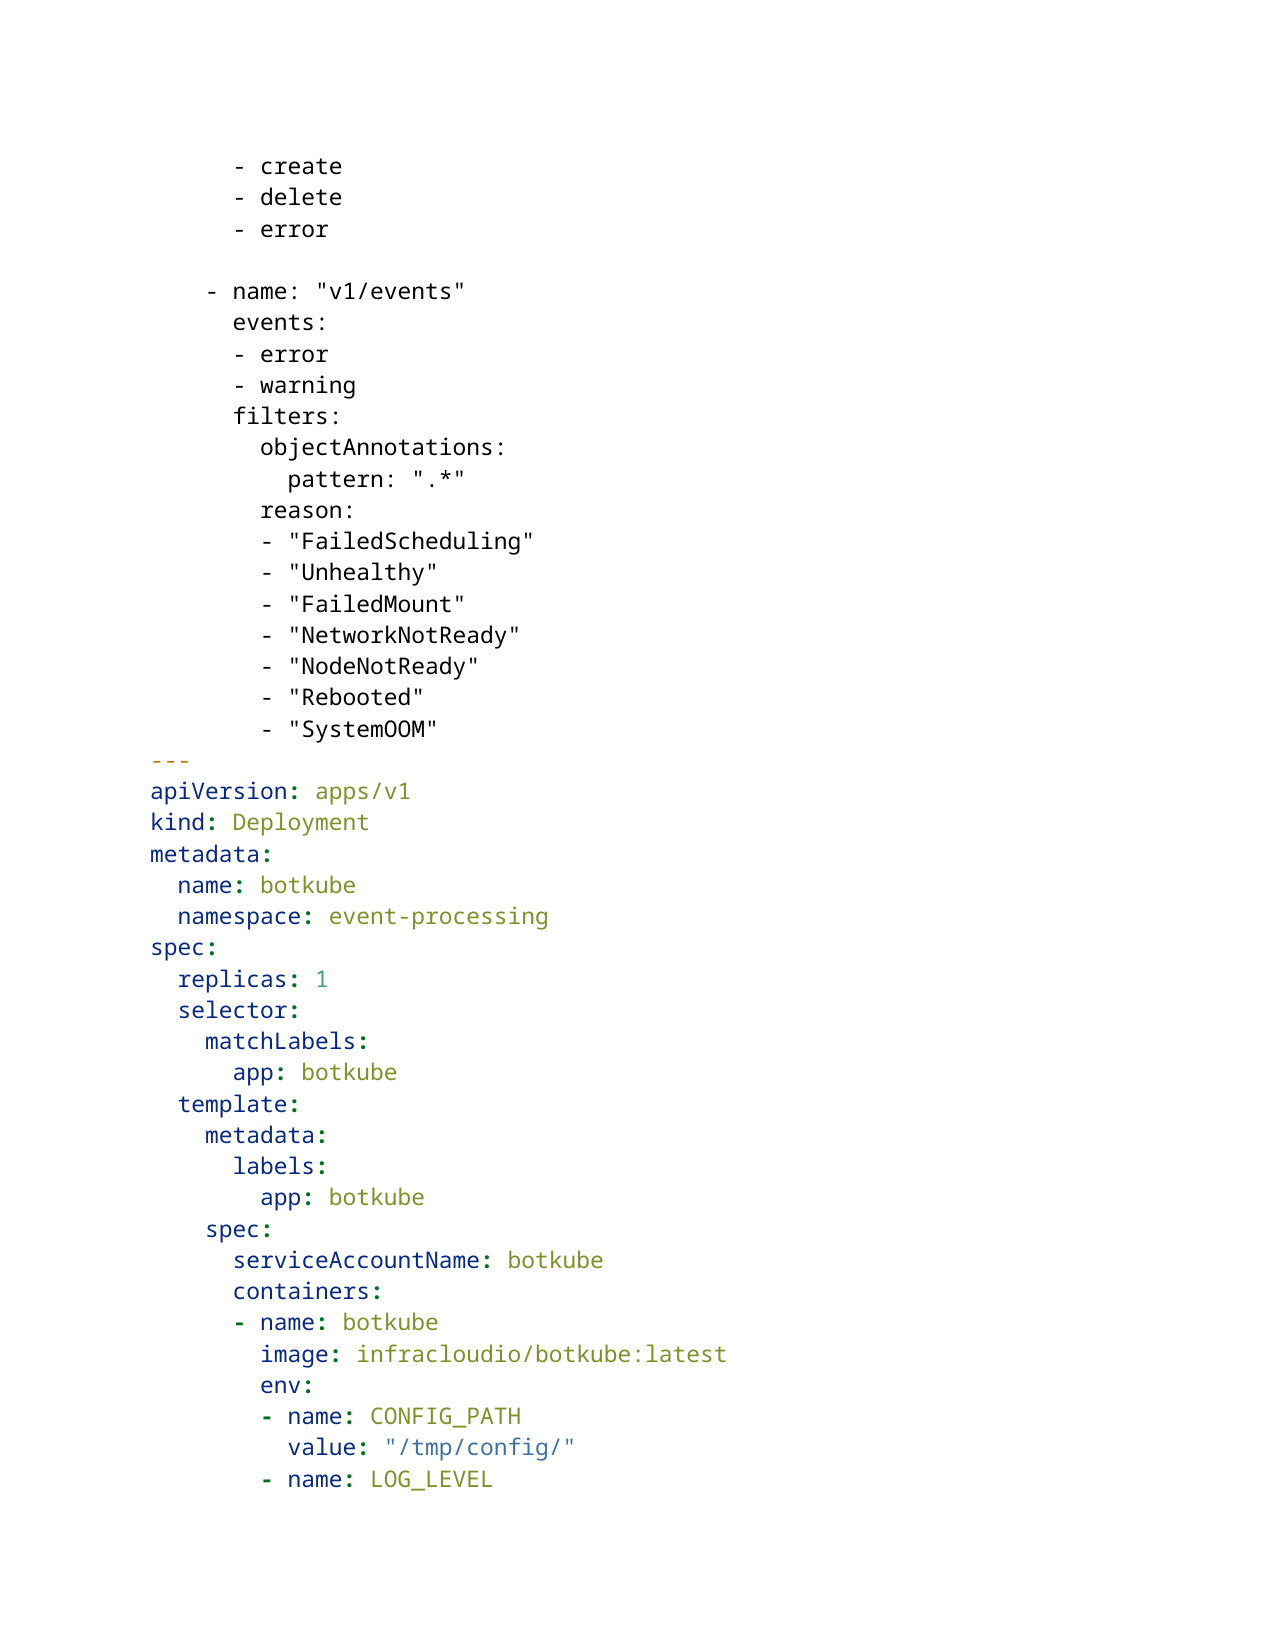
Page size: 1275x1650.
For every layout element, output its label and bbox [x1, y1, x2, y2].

text [150, 150, 1125, 1494]
